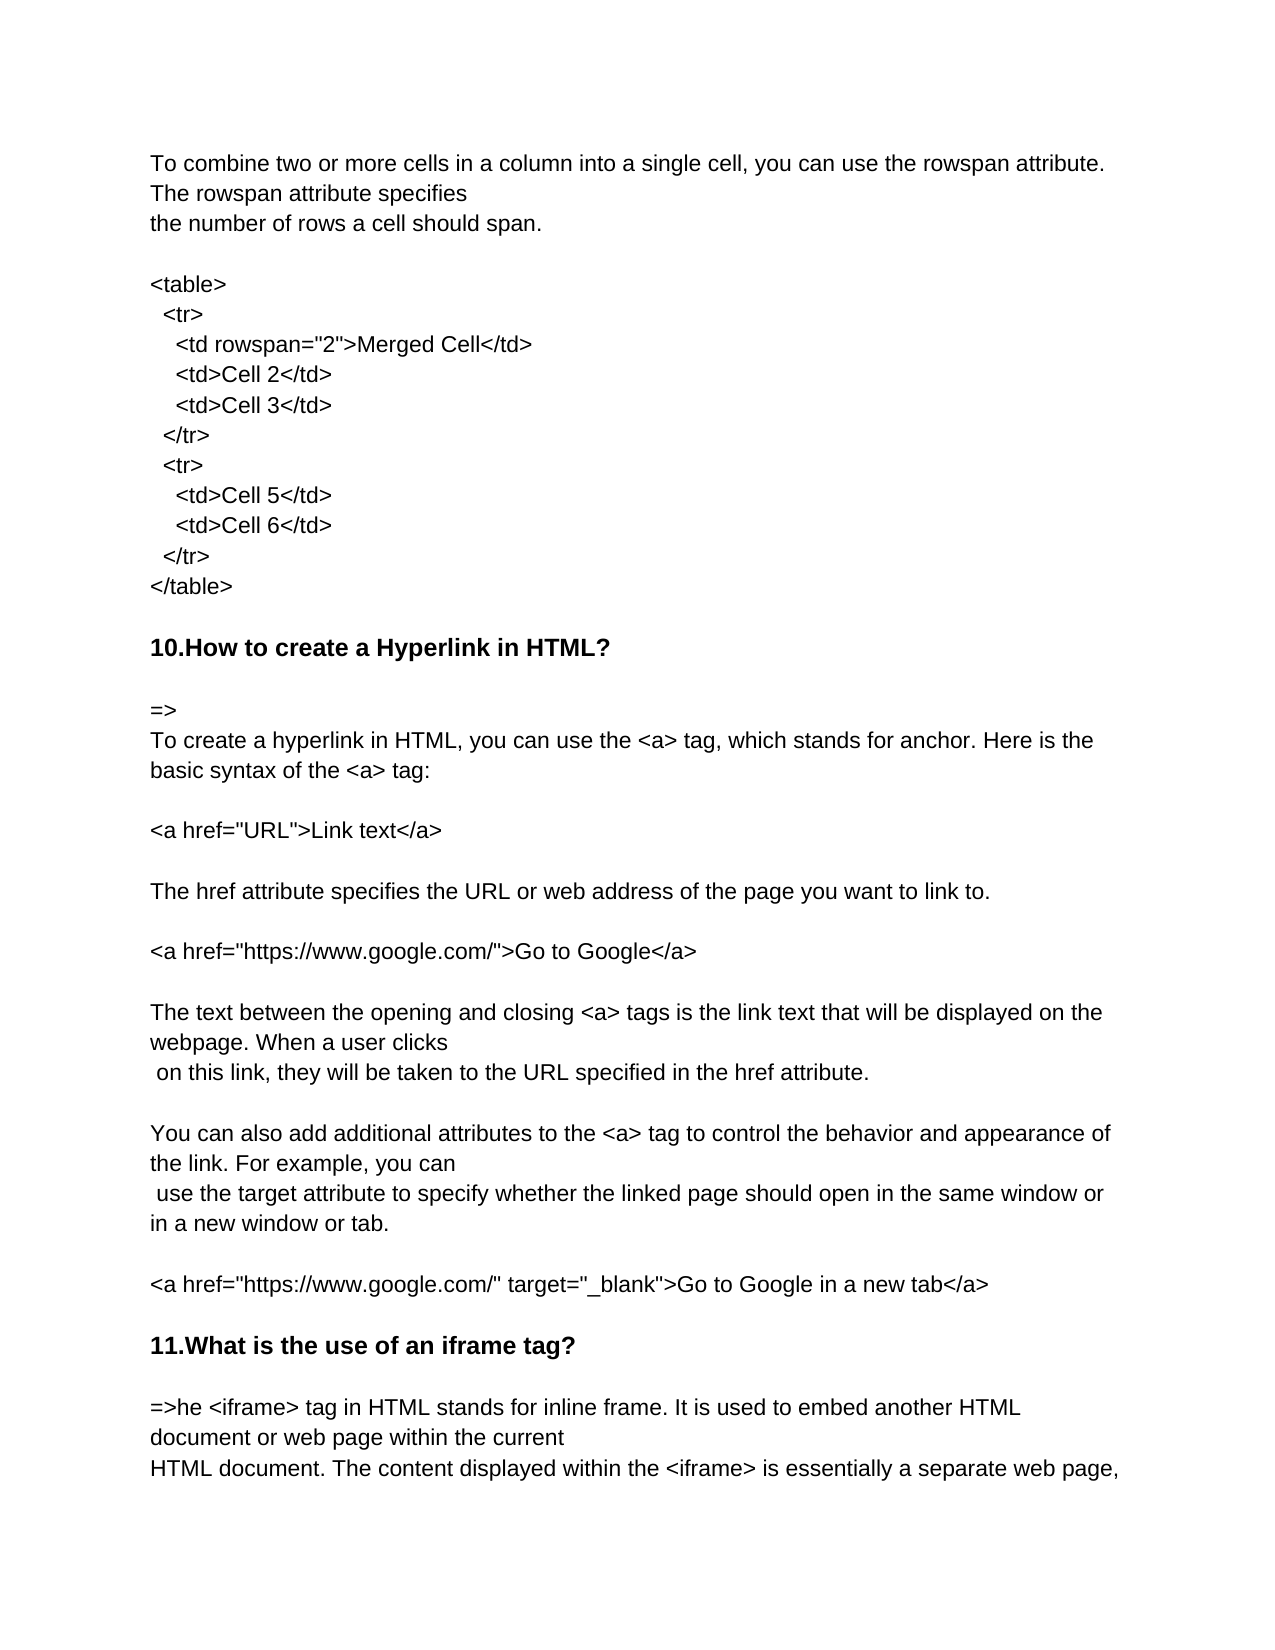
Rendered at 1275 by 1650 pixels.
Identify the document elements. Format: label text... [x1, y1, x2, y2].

text You can also add additional attributes to the <a> tag to control the behavior and appearance of the link. For example, you can [150, 1119, 1125, 1176]
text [150, 1454, 1125, 1481]
text </table> [150, 573, 1125, 599]
text To create a hyperlink in HTML, you can use the <a> tag, which stands for anchor. Here is the basic syntax of the <a> tag: [150, 727, 1125, 783]
text To combine two or more cells in a column into a single cell, you can use the rowspan attribute. The rowspan attribute specifies [150, 150, 1125, 207]
text the number of rows a cell should span. [150, 210, 1125, 237]
text The text between the opening and closing <a> tags is the link text that will be displayed on the webpage. When a user clicks [150, 999, 1125, 1055]
text <tr> [150, 301, 1125, 327]
text <td rowspan="2">Merged Cell</td> [150, 331, 1125, 358]
text => [150, 697, 1125, 723]
text <a href="https://www.google.com/" target="_blank">Go to Google in a new tab</a> [150, 1271, 1125, 1297]
text <table> [150, 271, 1125, 297]
text <td>Cell 2</td> [150, 361, 1125, 388]
text </tr> [150, 422, 1125, 448]
text on this link, they will be taken to the URL specified in the href attribute. [150, 1059, 1125, 1085]
text 10.How to create a Hyperlink in HTML? [150, 633, 1125, 662]
text <td>Cell 5</td> [150, 482, 1125, 509]
text =>he <iframe> tag in HTML stands for inline frame. It is used to embed another HTML document or web page within the current [150, 1394, 1125, 1451]
text <tr> [150, 452, 1125, 478]
text The href attribute specifies the URL or web address of the page you want to link to. [150, 878, 1125, 904]
text use the target attribute to specify whether the linked page should open in the same window or in a new window or tab. [150, 1180, 1125, 1236]
text <td>Cell 3</td> [150, 392, 1125, 418]
text <a href="URL">Link text</a> [150, 817, 1125, 844]
text 11.What is the use of an iframe tag? [150, 1331, 1125, 1360]
text </tr> [150, 543, 1125, 569]
text <td>Cell 6</td> [150, 512, 1125, 539]
text <a href="https://www.google.com/">Go to Google</a> [150, 938, 1125, 964]
